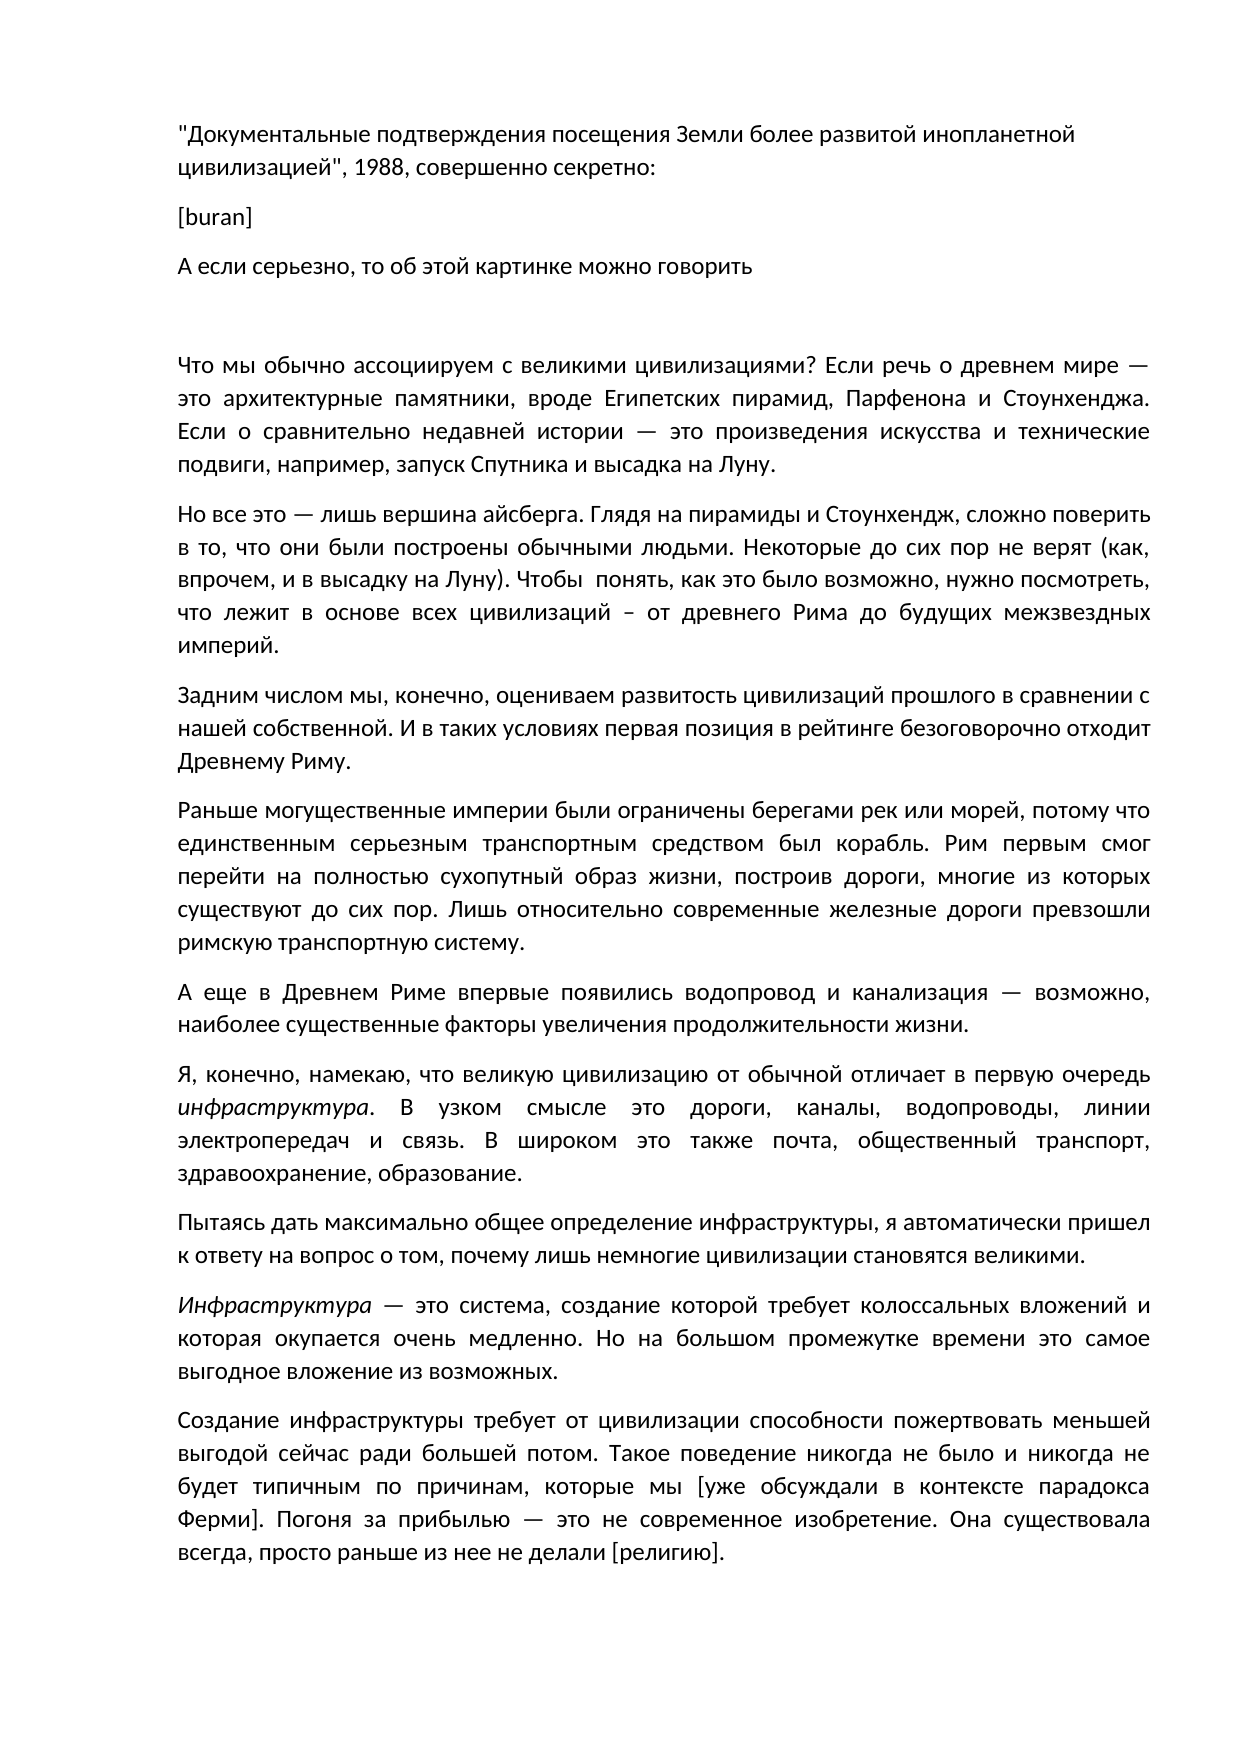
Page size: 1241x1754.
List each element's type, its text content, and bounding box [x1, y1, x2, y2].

text Задним числом мы, конечно, оцениваем развитость цивилизаций прошлого в сравнении с нашей собственной. И в таких условиях первая позиция в рейтинге безоговорочно отходит Древнему Риму. [177, 679, 1152, 775]
text Инфраструктура — это система, создание которой требует колоссальных вложений и которая окупается очень медленно. Но на большом промежутке времени это самое выгодное вложение из возможных. [177, 1289, 1152, 1385]
text А еще в Древнем Риме впервые появились водопровод и канализация — возможно, наиболее существенные факторы увеличения продолжительности жизни. [177, 976, 1152, 1039]
text Создание инфраструктуры требует от цивилизации способности пожертвовать меньшей выгодой сейчас ради большей потом. Такое поведение никогда не было и никогда не будет типичным по причинам, которые мы [уже обсуждали в контексте парадокса Ферми]. Погоня за прибылью — это не современное изобретение. Она существовала всегда, просто раньше из нее не делали [религию]. [177, 1404, 1152, 1567]
text Пытаясь дать максимально общее определение инфраструктуры, я автоматически пришел к ответу на вопрос о том, почему лишь немногие цивилизации становятся великими. [177, 1206, 1152, 1270]
text А если серьезно, то об этой картинке можно говорить [177, 250, 1152, 281]
text Я, конечно, намекаю, что великую цивилизацию от обычной отличает в первую очередь инфраструктура. В узком смысле это дороги, каналы, водопроводы, линии электропередач и связь. В широком это также почта, общественный транспорт, здравоохранение, образование. [177, 1058, 1152, 1187]
text Раньше могущественные империи были ограничены берегами рек или морей, потому что единственным серьезным транспортным средством был корабль. Рим первым смог перейти на полностью сухопутный образ жизни, построив дороги, многие из которых существуют до сих пор. Лишь относительно современные железные дороги превзошли римскую транспортную систему. [177, 794, 1152, 957]
text Но все это — лишь вершина айсберга. Глядя на пирамиды и Стоунхендж, сложно поверить в то, что они были построены обычными людьми. Некоторые до сих пор не верят (как, впрочем, и в высадку на Луну). Чтобы понять, как это было возможно, нужно посмотреть, что лежит в основе всех цивилизаций – от древнего Рима до будущих межзвездных империй. [177, 498, 1152, 660]
text [buran] [177, 201, 1152, 231]
text "Документальные подтверждения посещения Земли более развитой инопланетной цивилизацией", 1988, совершенно секретно: [177, 118, 1152, 182]
text Что мы обычно ассоциируем с великими цивилизациями? Если речь о древнем мире — это архитектурные памятники, вроде Египетских пирамид, Парфенона и Стоунхенджа. Если о сравнительно недавней истории — это произведения искусства и технические подвиги, например, запуск Спутника и высадка на Луну. [177, 349, 1152, 479]
